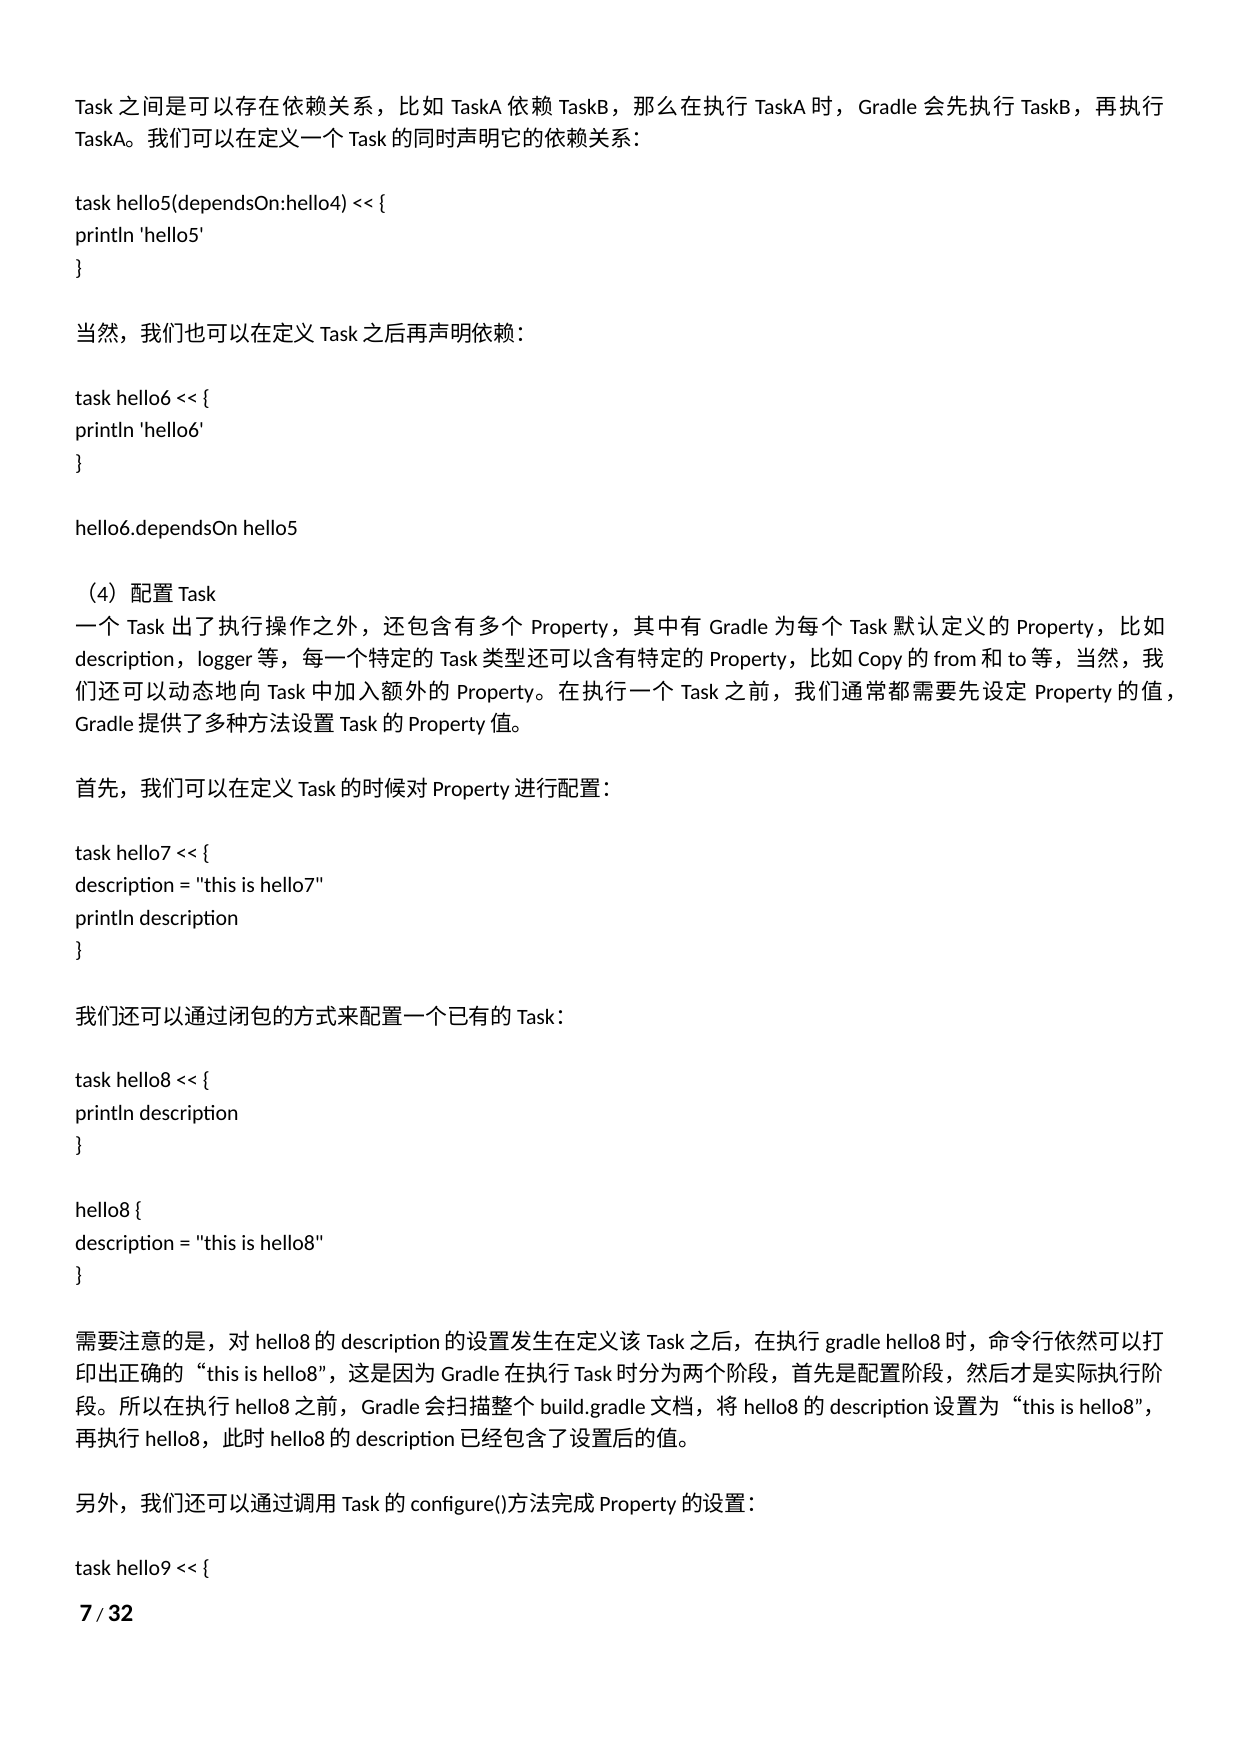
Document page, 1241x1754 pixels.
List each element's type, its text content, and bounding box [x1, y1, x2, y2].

text task hello6 << { [75, 381, 1165, 413]
text } [75, 251, 1165, 283]
text 当然，我们也可以在定义Task之后再声明依赖： [75, 316, 1165, 348]
text } [75, 446, 1165, 478]
text task hello7 << { [75, 836, 1165, 868]
text hello6.dependsOn hello5 [75, 511, 1165, 543]
text description = "this is hello8" [75, 1226, 1165, 1258]
text } [75, 1258, 1165, 1291]
text task hello5(dependsOn:hello4) << { [75, 186, 1165, 218]
text task hello8 << { [75, 1063, 1165, 1096]
text 需要注意的是，对hello8的description的设置发生在定义该Task之后，在执行gradle hello8时，命令行依然可以打印出正确的“this is hello8”，这是因为Gradle在执行Task时分为两个阶段，首先是配置阶段，然后才是实际执行阶段。所以在执行hello8之前，Gradle会扫描整个build.gradle文档，将hello8的description设置为“this is hello8”，再执行hello8，此时hello8的description已经包含了设置后的值。 [75, 1323, 1165, 1453]
text println 'hello5' [75, 218, 1165, 251]
text } [75, 933, 1165, 966]
text println description [75, 1096, 1165, 1128]
text 首先，我们可以在定义Task的时候对Property进行配置： [75, 771, 1165, 803]
text } [75, 1128, 1165, 1161]
text println description [75, 901, 1165, 933]
text task hello9 << { [75, 1551, 1165, 1583]
text 一个Task出了执行操作之外，还包含有多个Property，其中有Gradle为每个Task默认定义的Property，比如description，logger等，每一个特定的Task类型还可以含有特定的Property，比如Copy的from和to等，当然，我们还可以动态地向Task中加入额外的Property。在执行一个Task之前，我们通常都需要先设定Property的值，Gradle提供了多种方法设置Task的Property值。 [75, 608, 1165, 738]
text 另外，我们还可以通过调用Task的configure()方法完成Property的设置： [75, 1486, 1165, 1518]
text println 'hello6' [75, 413, 1165, 446]
text hello8 { [75, 1193, 1165, 1226]
text （4）配置Task [75, 576, 1165, 608]
text Task之间是可以存在依赖关系，比如TaskA依赖TaskB，那么在执行TaskA时，Gradle会先执行TaskB，再执行TaskA。我们可以在定义一个Task的同时声明它的依赖关系： [75, 88, 1165, 153]
text description = "this is hello7" [75, 868, 1165, 901]
text 我们还可以通过闭包的方式来配置一个已有的Task： [75, 998, 1165, 1031]
